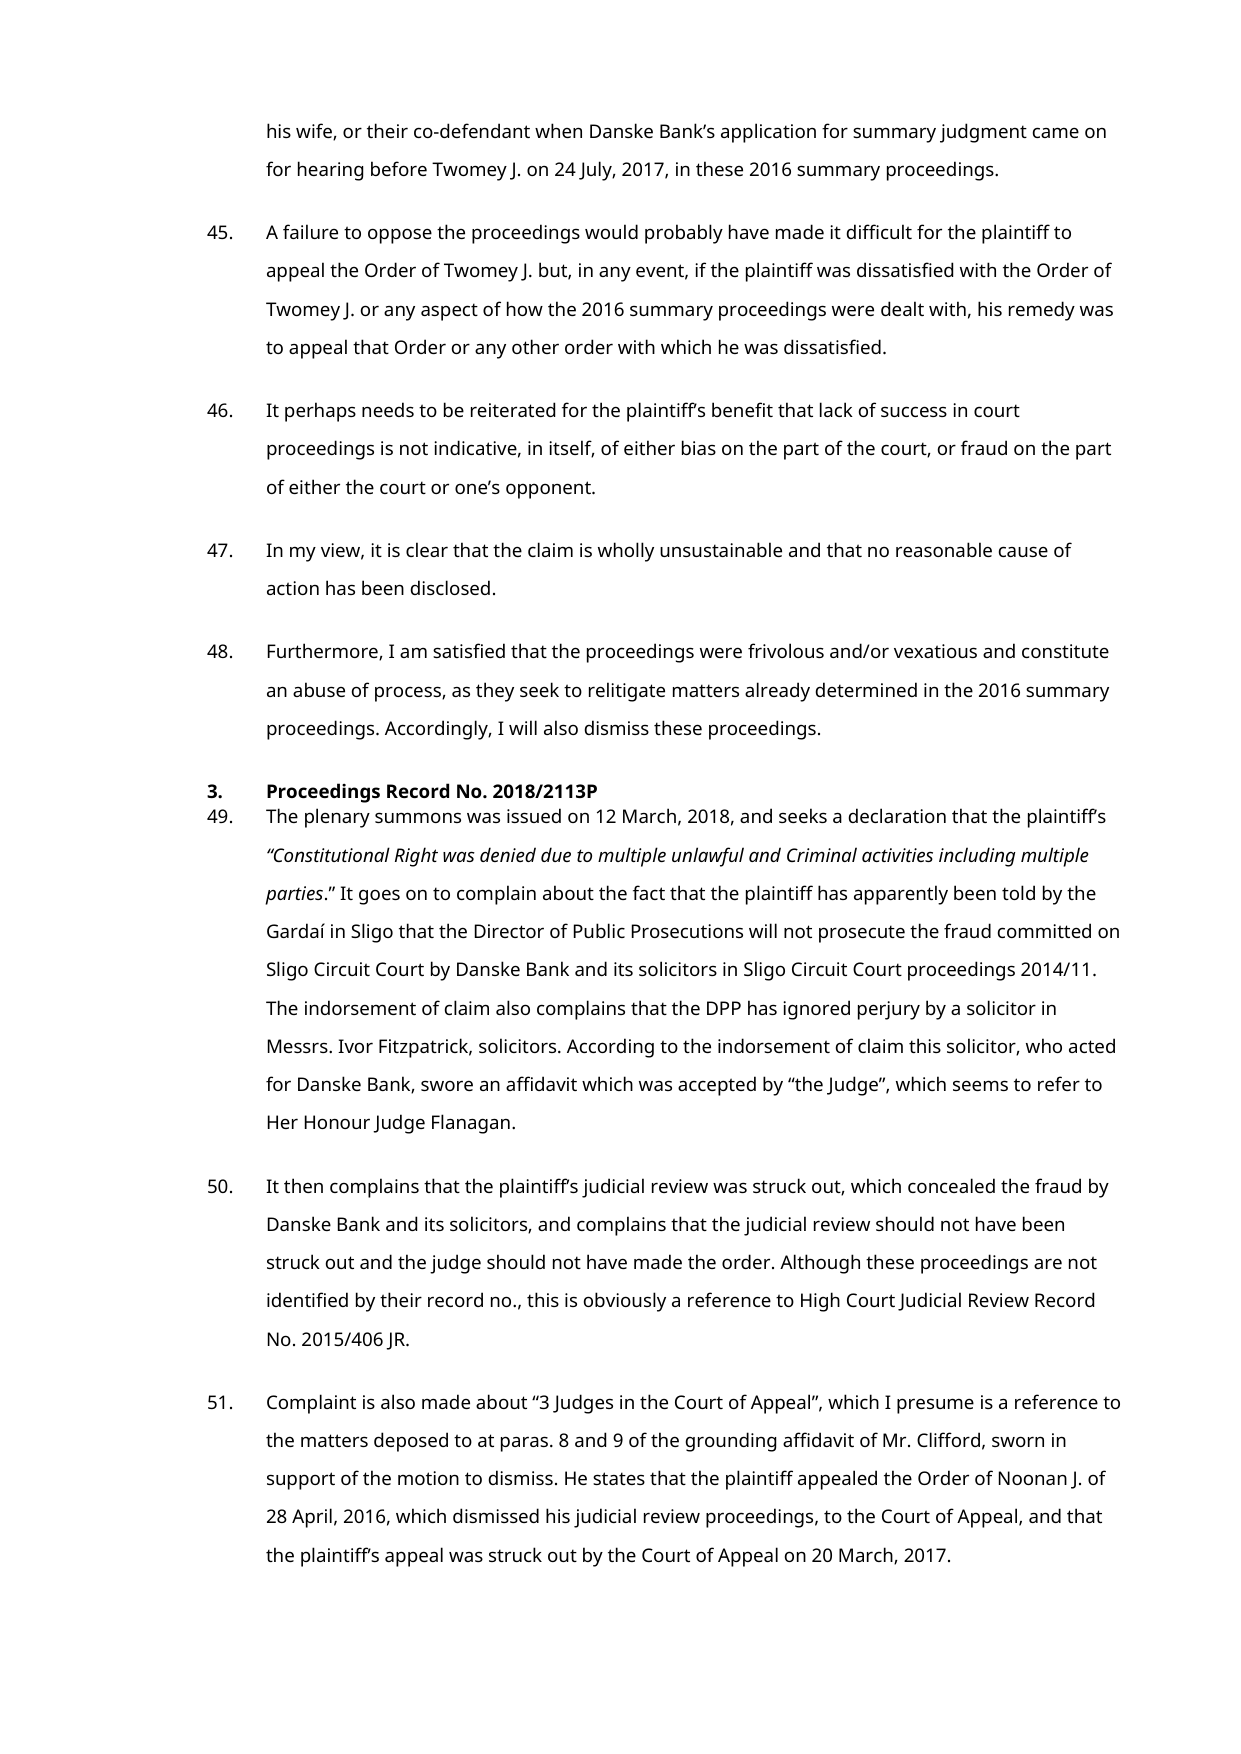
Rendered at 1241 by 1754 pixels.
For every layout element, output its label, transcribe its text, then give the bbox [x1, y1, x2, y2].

text 45. A failure to oppose the proceedings would probably have made it difficult for the plaintiff to appeal the Order of Twomey J. but, in any event, if the plaintiff was dissatisfied with the Order of Twomey J. or any aspect of how the 2016 summary proceedings were dealt with, his remedy was to appeal that Order or any other order with which he was dissatisfied. [207, 219, 1122, 360]
text 48. Furthermore, I am satisfied that the proceedings were frivolous and/or vexatious and constitute an abuse of process, as they seek to relitigate matters already determined in the 2016 summary proceedings. Accordingly, I will also dismiss these proceedings. [207, 639, 1122, 741]
text 46. It perhaps needs to be reiterated for the plaintiff’s benefit that lack of success in court proceedings is not indicative, in itself, of either bias on the part of the court, or fraud on the part of either the court or one’s opponent. [207, 397, 1122, 499]
text 51. Complaint is also made about “3 Judges in the Court of Appeal”, which I presume is a reference to the matters deposed to at paras. 8 and 9 of the grounding affidavit of Mr. Clifford, sworn in support of the motion to dismiss. He states that the plaintiff appealed the Order of Noonan J. of 28 April, 2016, which dismissed his judicial review proceedings, to the Court of Appeal, and that the plaintiff’s appeal was struck out by the Court of Appeal on 20 March, 2017. [207, 1389, 1122, 1567]
text 50. It then complains that the plaintiff’s judicial review was struck out, which concealed the fraud by Danske Bank and its solicitors, and complains that the judicial review should not have been struck out and the judge should not have made the order. Although these proceedings are not identified by their record no., this is obviously a reference to High Court Judicial Review Record No. 2015/406 JR. [207, 1173, 1122, 1351]
subtitle 3. Proceedings Record No. 2018/2113P [207, 778, 1122, 804]
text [207, 118, 1122, 182]
text 47. In my view, it is clear that the claim is wholly unsustainable and that no reasonable cause of action has been disclosed. [207, 537, 1122, 601]
text 49. The plenary summons was issued on 12 March, 2018, and seeks a declaration that the plaintiff’s “Constitutional Right was denied due to multiple unlawful and Criminal activities including multiple parties.” It goes on to complain about the fact that the plaintiff has apparently been told by the Gardaí in Sligo that the Director of Public Prosecutions will not prosecute the fraud committed on Sligo Circuit Court by Danske Bank and its solicitors in Sligo Circuit Court proceedings 2014/11. The indorsement of claim also complains that the DPP has ignored perjury by a solicitor in Messrs. Ivor Fitzpatrick, solicitors. According to the indorsement of claim this solicitor, who acted for Danske Bank, swore an affidavit which was accepted by “the Judge”, which seems to refer to Her Honour Judge Flanagan. [207, 804, 1122, 1135]
